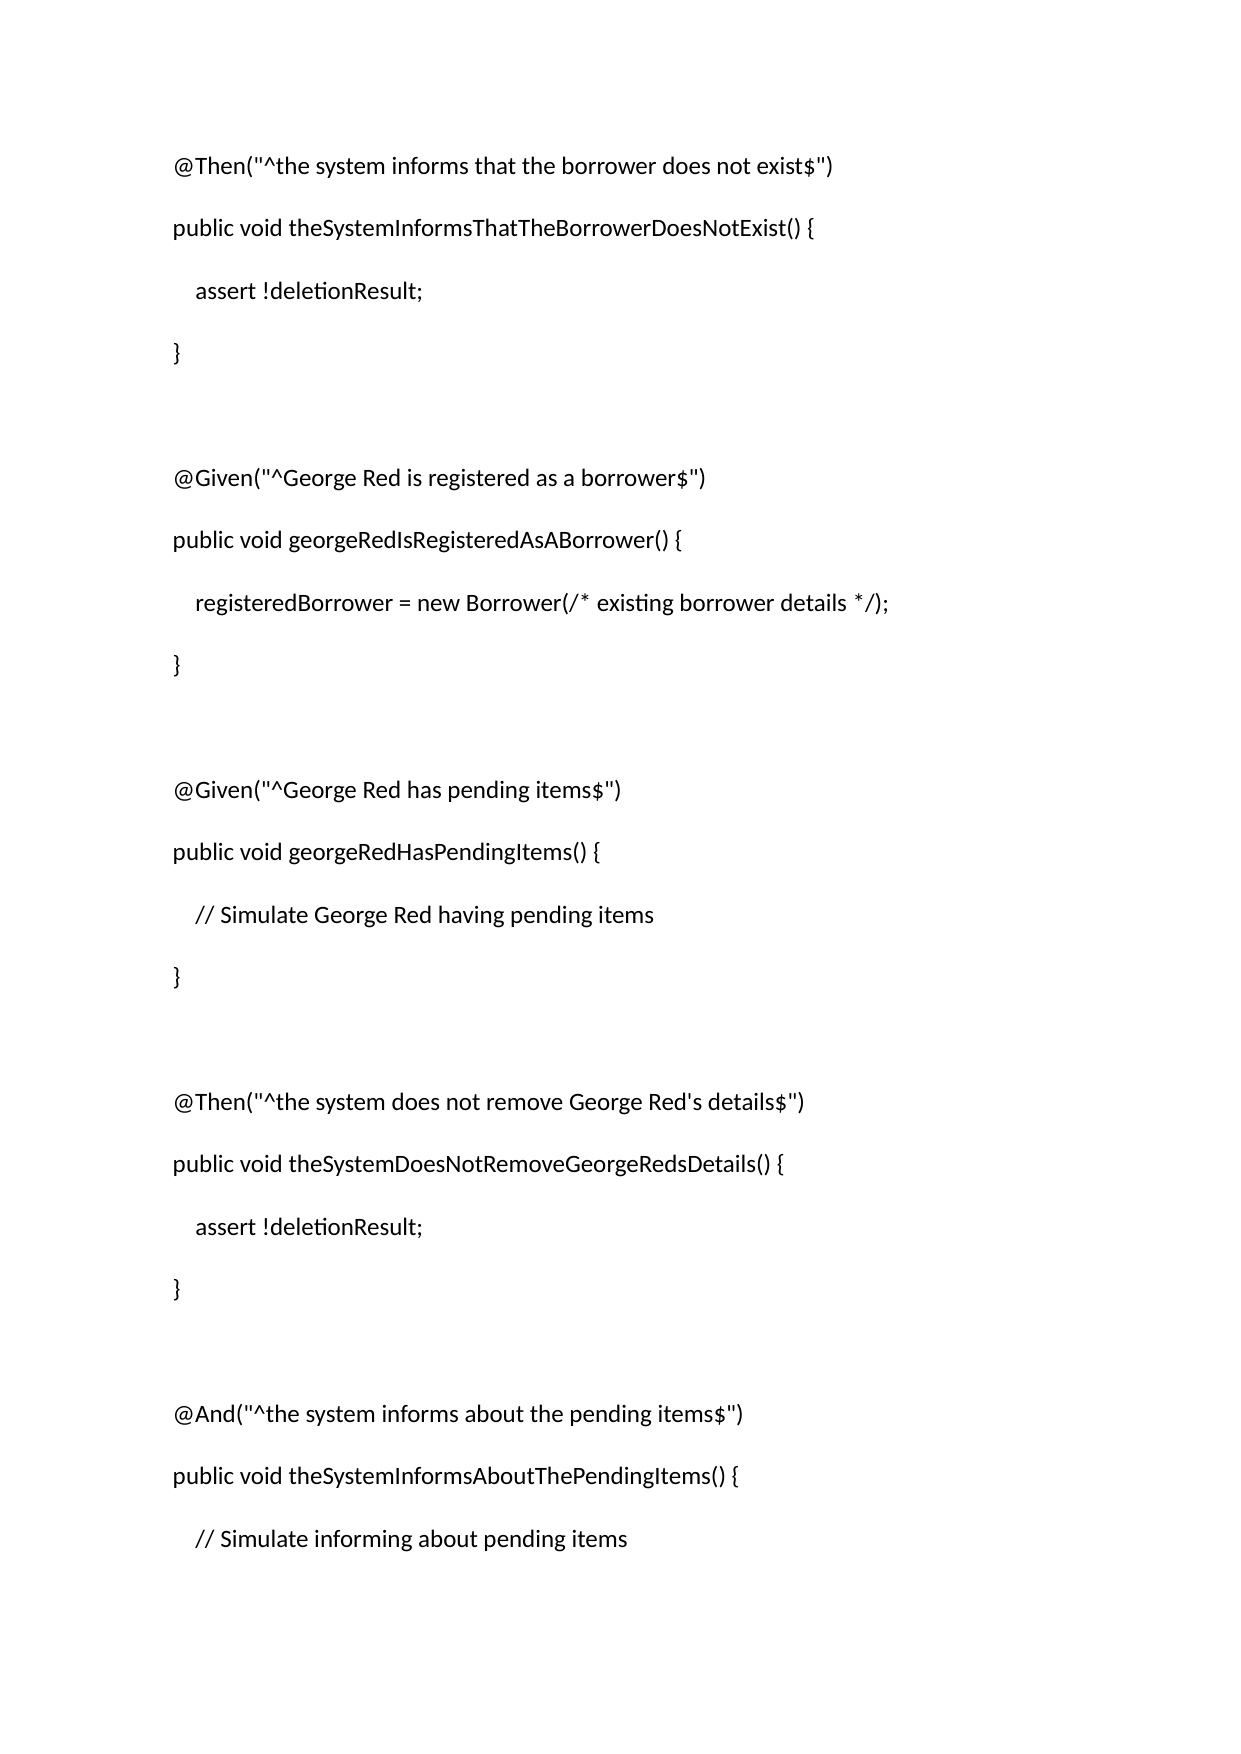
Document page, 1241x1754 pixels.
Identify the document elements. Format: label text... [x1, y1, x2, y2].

text // Simulate informing about pending items [150, 1523, 1090, 1553]
text assert !deletionResult; [150, 1211, 1090, 1241]
text assert !deletionResult; [150, 275, 1090, 305]
text @Then("^the system informs that the borrower does not exist$") [150, 150, 1090, 181]
text } [150, 1273, 1090, 1304]
text } [150, 961, 1090, 992]
text } [150, 649, 1090, 680]
text registeredBorrower = new Borrower(/* existing borrower details */); [150, 587, 1090, 617]
text @And("^the system informs about the pending items$") [150, 1398, 1090, 1428]
text @Given("^George Red is registered as a borrower$") [150, 462, 1090, 492]
text public void georgeRedHasPendingItems() { [150, 836, 1090, 867]
text public void georgeRedIsRegisteredAsABorrower() { [150, 524, 1090, 555]
text // Simulate George Red having pending items [150, 899, 1090, 929]
text public void theSystemInformsThatTheBorrowerDoesNotExist() { [150, 212, 1090, 243]
text @Given("^George Red has pending items$") [150, 774, 1090, 804]
text public void theSystemDoesNotRemoveGeorgeRedsDetails() { [150, 1148, 1090, 1179]
text @Then("^the system does not remove George Red's details$") [150, 1086, 1090, 1116]
text public void theSystemInformsAboutThePendingItems() { [150, 1460, 1090, 1491]
text } [150, 337, 1090, 368]
